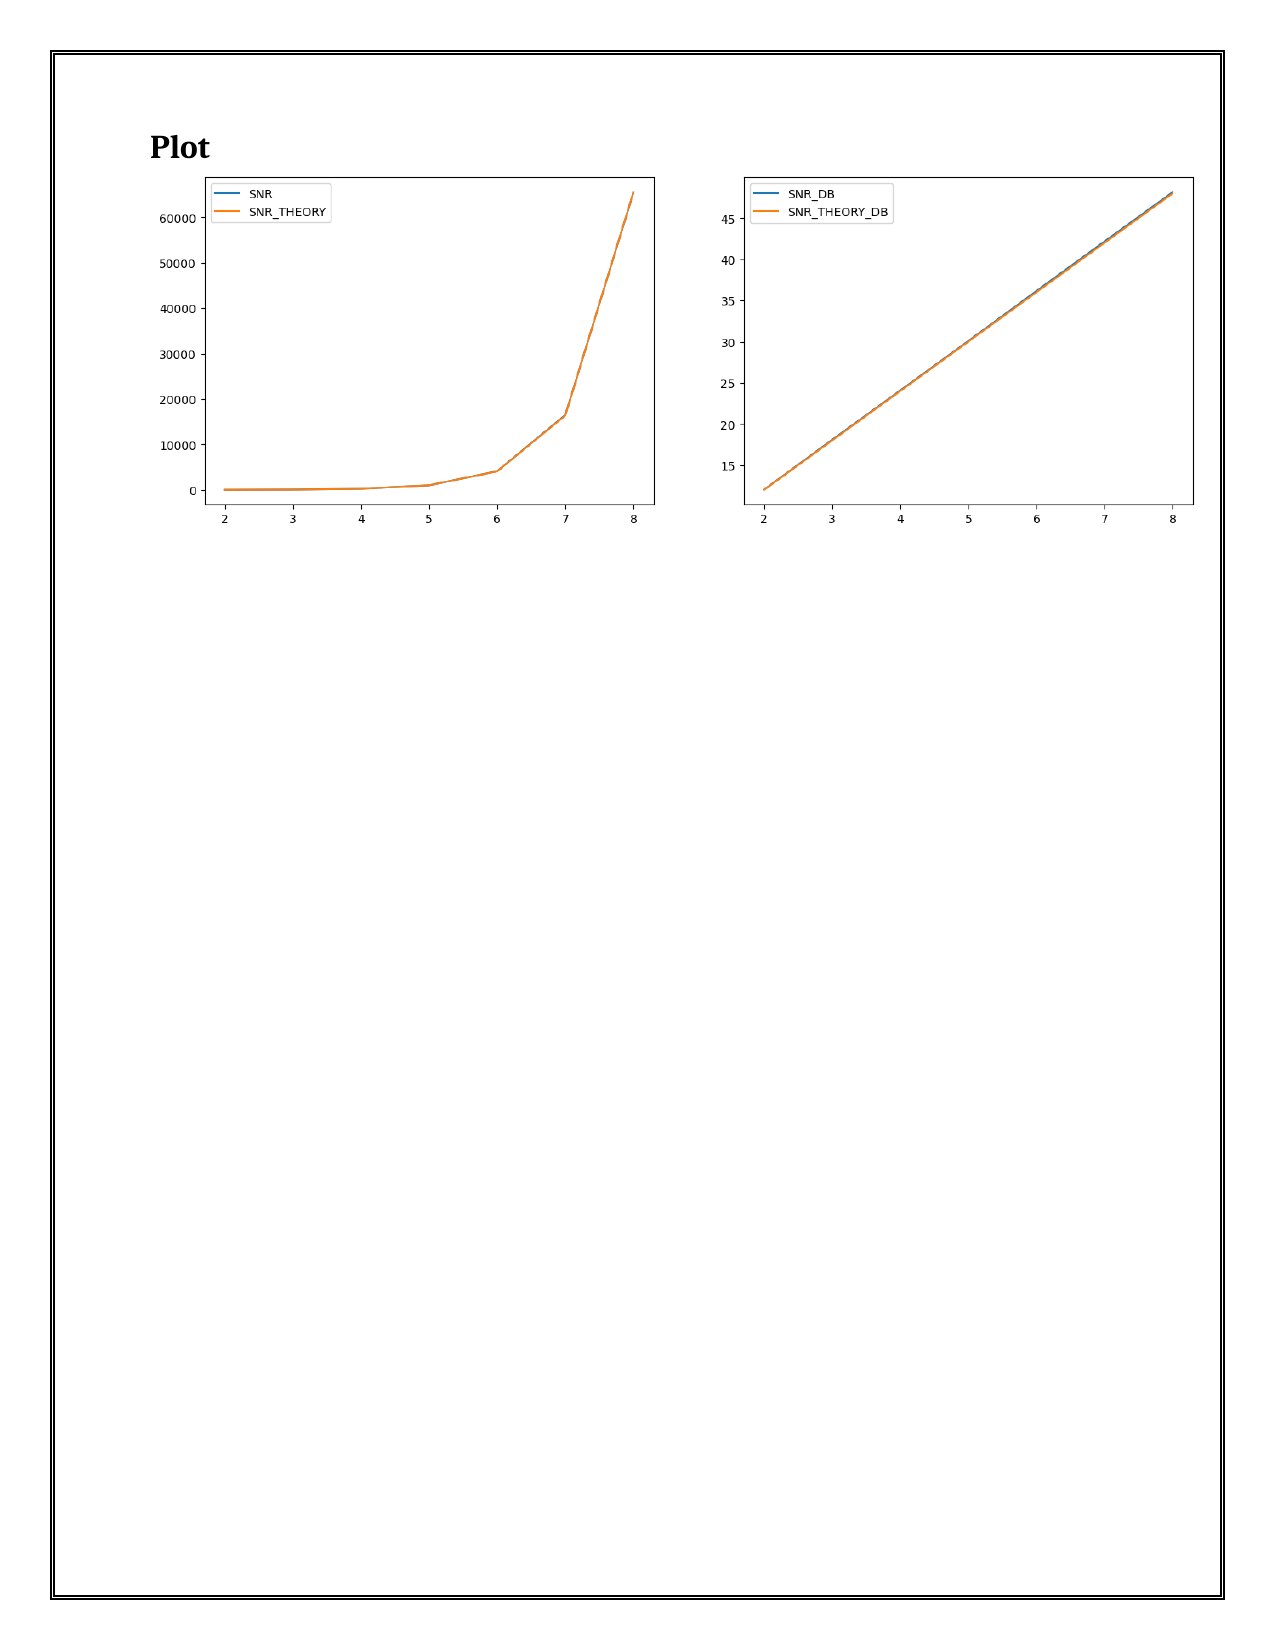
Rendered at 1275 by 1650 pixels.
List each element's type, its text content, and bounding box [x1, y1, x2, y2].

picture [150, 169, 1200, 533]
subtitle Plot [150, 128, 1200, 166]
